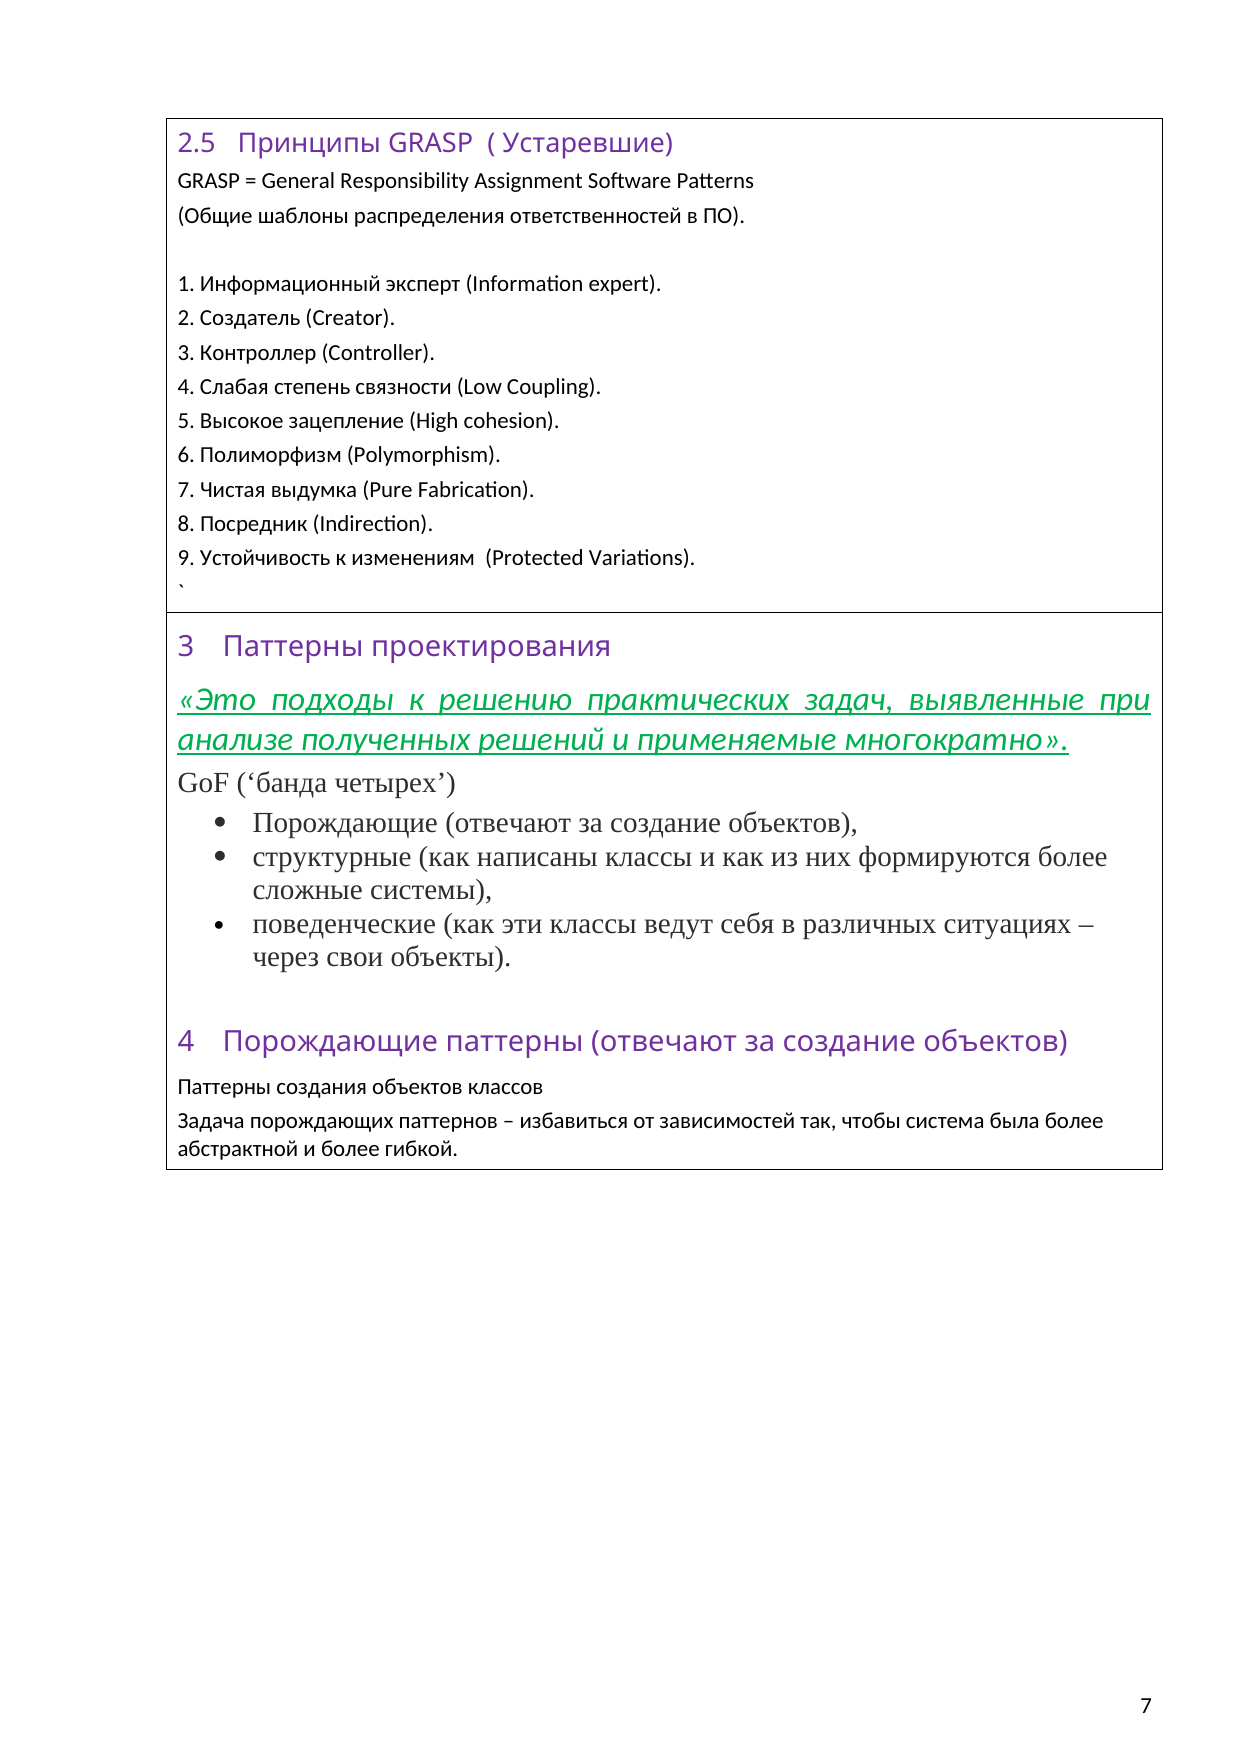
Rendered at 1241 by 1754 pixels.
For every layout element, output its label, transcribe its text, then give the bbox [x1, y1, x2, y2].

table_cell Принципы GRASP ( Устаревшие) GRASP = General Responsibility Assignment Software Patterns (Общие шаблоны распределения ответственностей в ПО). 1. Информационный эксперт (Information expert). 2. Создатель (Creator). 3. Контроллер (Controller). 4. Слабая степень связности (Low Coupling). 5. Высокое зацепление (High cohesion). 6. Полиморфизм (Polymorphism). 7. Чистая выдумка (Pure Fabrication). 8. Посредник (Indirection). 9. Устойчивость к изменениям (Protected Variations). ` [167, 119, 1162, 612]
table_cell Паттерны проектирования «Это подходы к решению практических задач, выявленные при анализе полученных решений и применяемые многократно». GoF (‘банда четырех’) Порождающие (отвечают за создание объектов), структурные (как написаны классы и как из них формируются более сложные системы), поведенческие (как эти классы ведут себя в различных ситуациях – через свои объекты). Порождающие паттерны (отвечают за создание объектов) Паттерны создания объектов классов Задача порождающих паттернов – избавиться от зависимостей так, чтобы система была более абстрактной и более гибкой. [167, 613, 1162, 1169]
